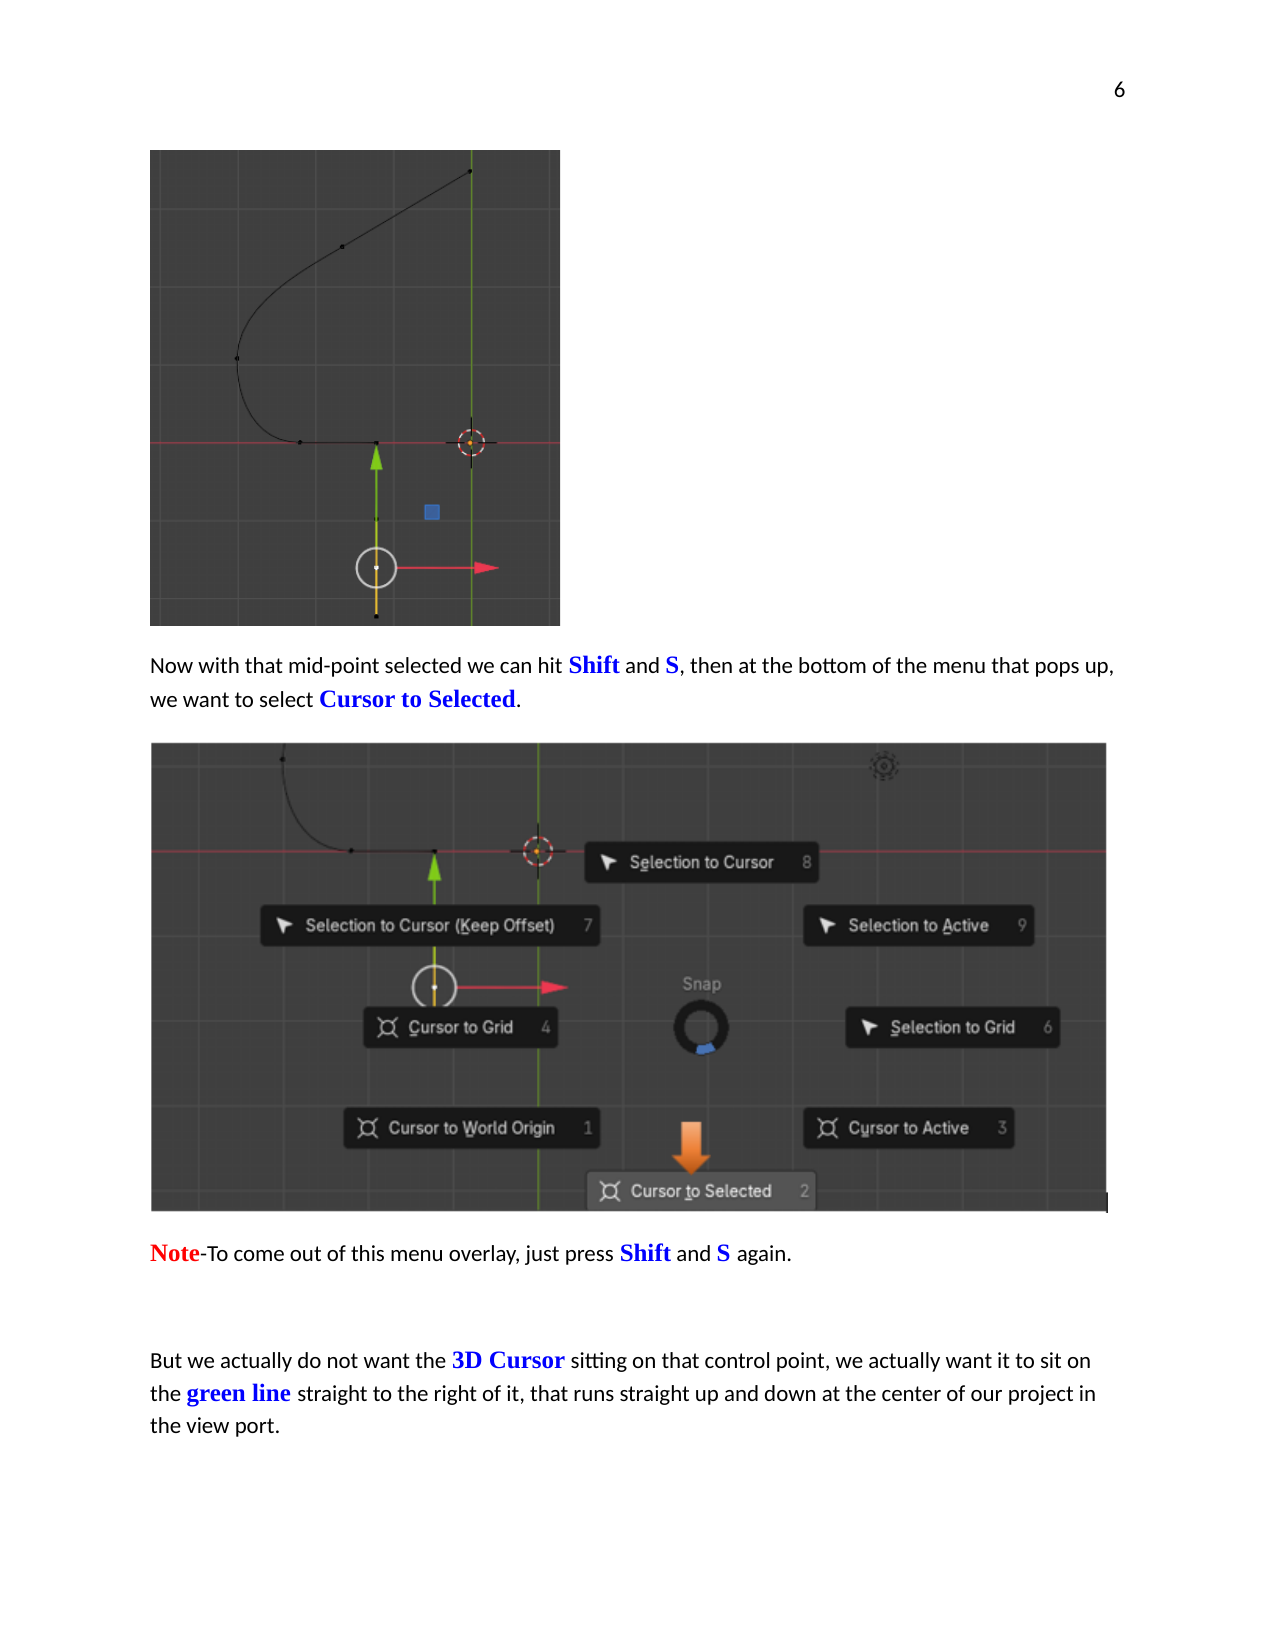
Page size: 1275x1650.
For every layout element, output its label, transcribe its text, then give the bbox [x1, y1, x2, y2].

picture [150, 737, 1108, 1213]
text But we actually do not want the 3D Cursor sitting on that control point, we actually want it to sit on the green line straight to the right of it, that runs straight up and down at the center of our project in the view port. [150, 1345, 1125, 1440]
text Now with that mid-point selected we can hit Shift and S, then at the bottom of the menu that pops up, we want to select Cursor to Selected. [150, 650, 1125, 713]
text Note-To come out of this menu overlay, just press Shift and S again. [150, 1238, 1125, 1267]
picture [150, 150, 561, 626]
